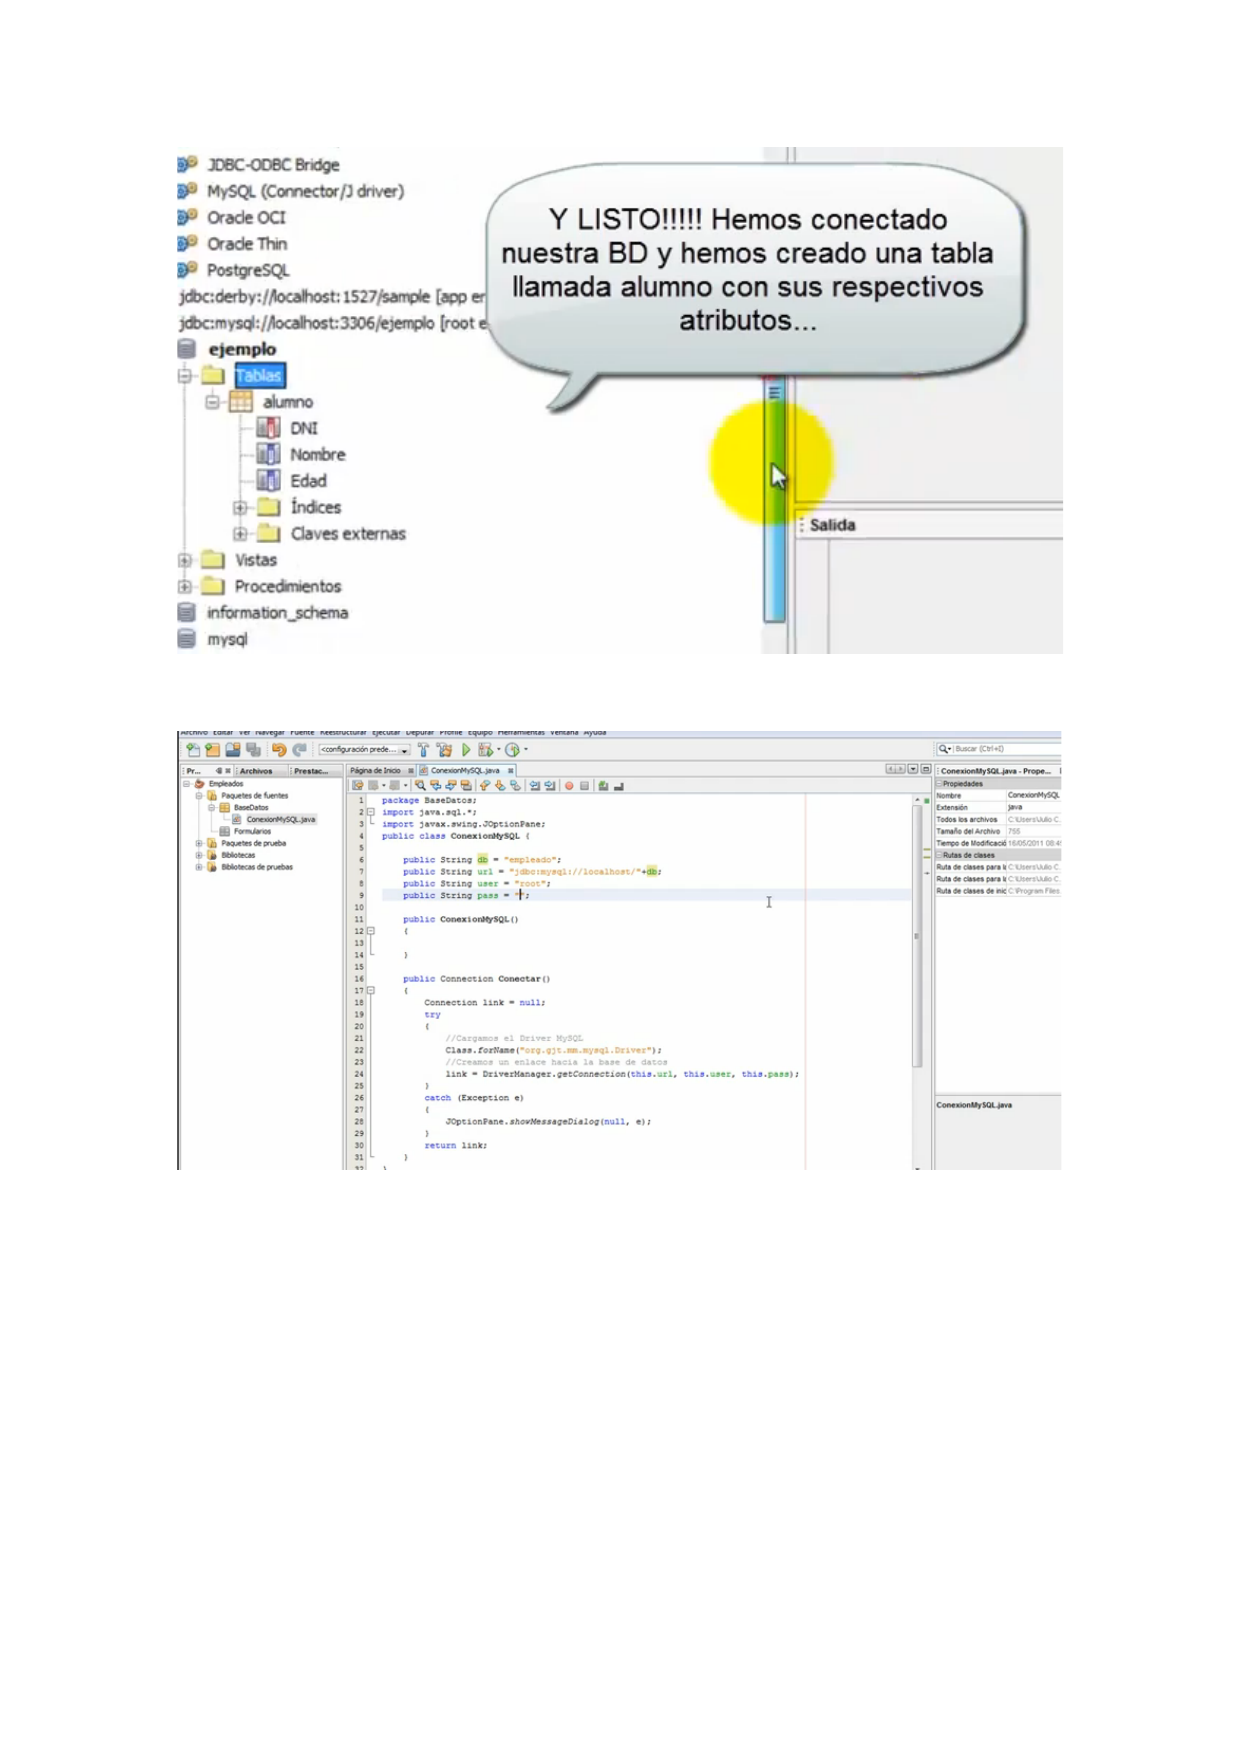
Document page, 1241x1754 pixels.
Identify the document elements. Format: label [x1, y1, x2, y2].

picture [177, 731, 1062, 1170]
picture [177, 147, 1064, 654]
